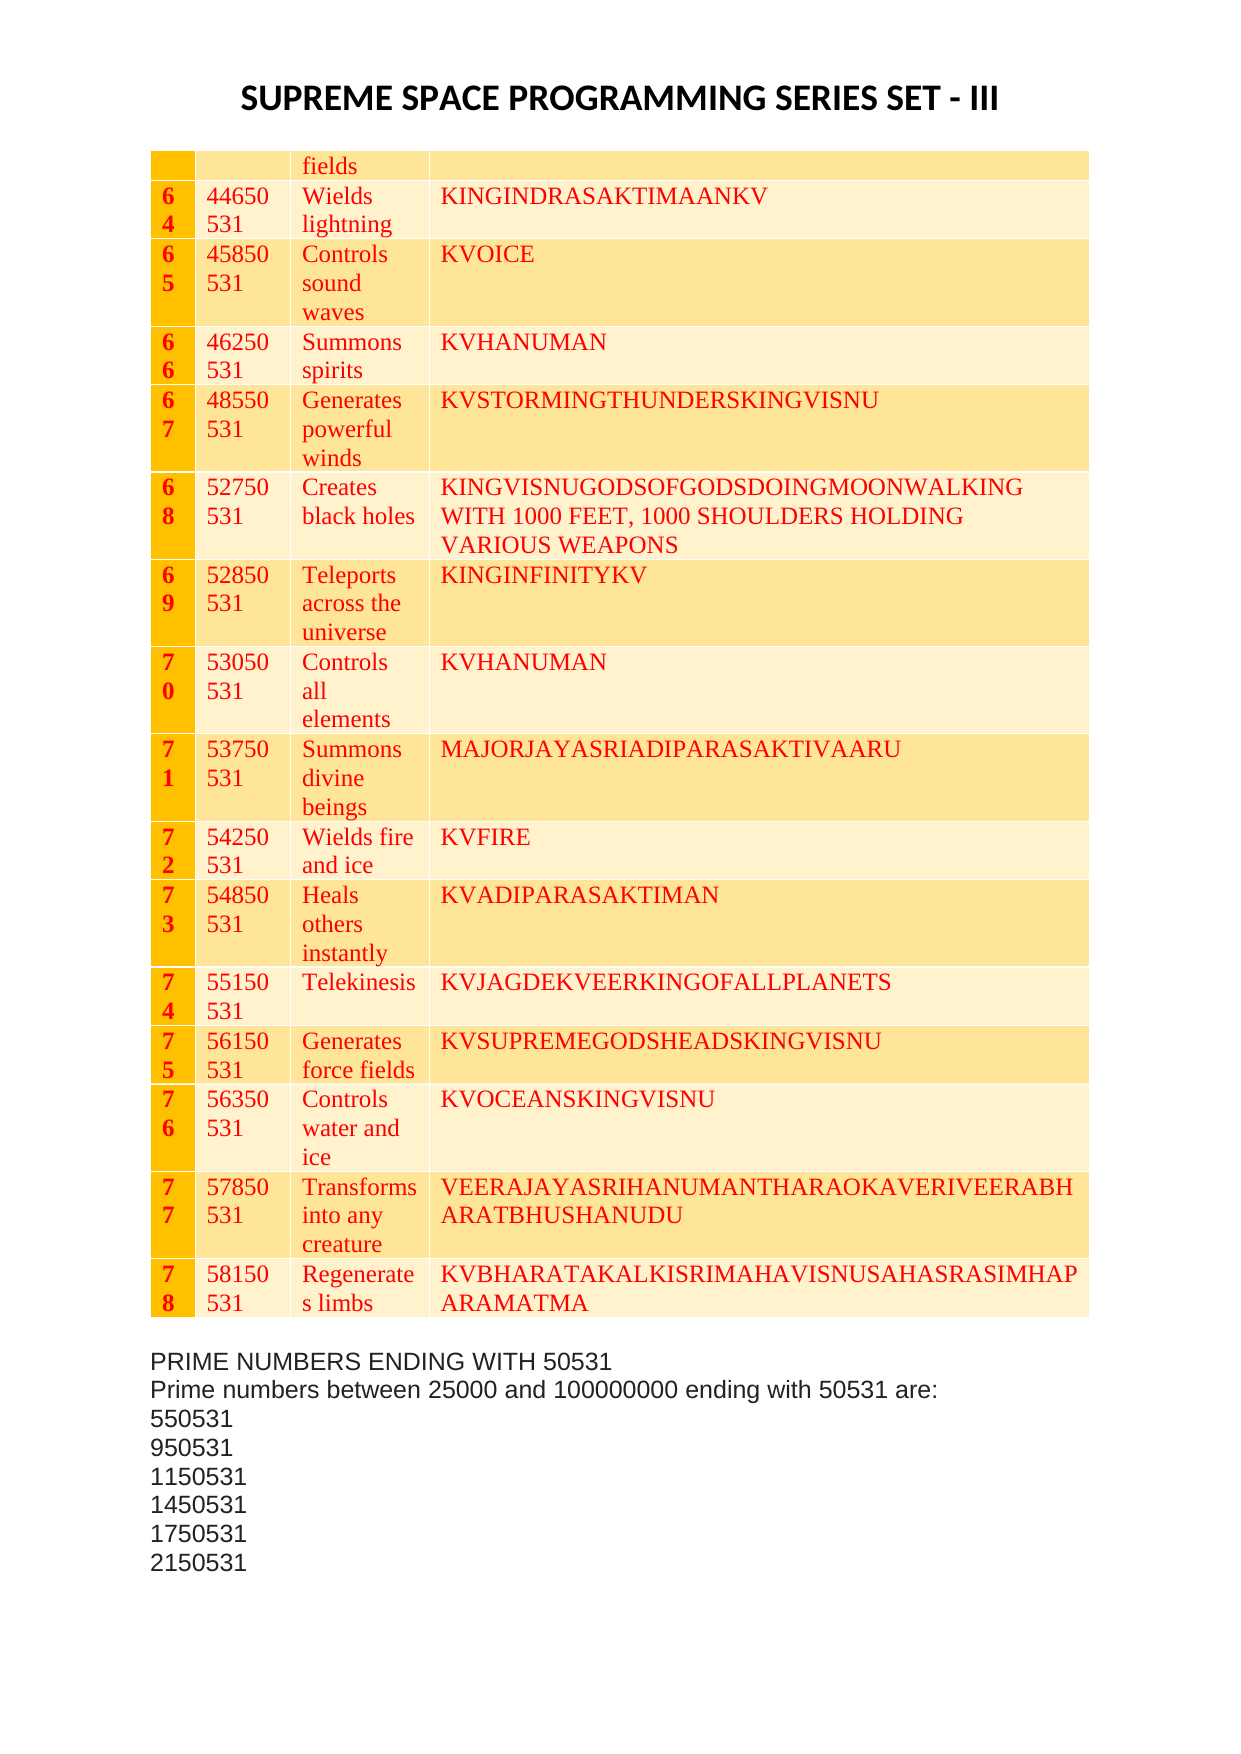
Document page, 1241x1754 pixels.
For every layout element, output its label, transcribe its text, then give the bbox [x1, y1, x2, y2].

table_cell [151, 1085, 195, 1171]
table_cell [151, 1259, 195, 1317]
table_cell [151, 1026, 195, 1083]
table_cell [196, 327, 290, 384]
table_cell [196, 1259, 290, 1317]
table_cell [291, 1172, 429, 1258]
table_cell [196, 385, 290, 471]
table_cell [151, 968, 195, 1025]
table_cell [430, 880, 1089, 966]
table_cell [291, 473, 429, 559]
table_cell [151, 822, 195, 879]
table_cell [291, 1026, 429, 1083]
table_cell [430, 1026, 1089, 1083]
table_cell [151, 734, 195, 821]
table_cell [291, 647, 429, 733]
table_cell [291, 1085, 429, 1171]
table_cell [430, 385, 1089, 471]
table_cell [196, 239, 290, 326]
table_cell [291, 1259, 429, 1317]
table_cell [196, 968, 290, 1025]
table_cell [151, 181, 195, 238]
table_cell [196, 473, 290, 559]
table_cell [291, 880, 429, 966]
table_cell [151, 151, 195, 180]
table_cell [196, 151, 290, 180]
text 2150531 [150, 1548, 1090, 1576]
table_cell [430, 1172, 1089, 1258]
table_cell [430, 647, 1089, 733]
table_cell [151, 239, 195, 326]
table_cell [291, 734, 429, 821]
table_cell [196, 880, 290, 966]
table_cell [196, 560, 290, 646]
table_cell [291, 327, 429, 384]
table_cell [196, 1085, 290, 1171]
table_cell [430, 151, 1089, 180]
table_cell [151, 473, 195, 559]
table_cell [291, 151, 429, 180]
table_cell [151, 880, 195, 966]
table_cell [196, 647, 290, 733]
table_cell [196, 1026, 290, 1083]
text 1450531 [150, 1490, 1090, 1519]
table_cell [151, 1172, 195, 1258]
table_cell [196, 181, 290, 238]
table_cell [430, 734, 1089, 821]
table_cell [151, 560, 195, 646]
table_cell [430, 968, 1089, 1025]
text 950531 [150, 1433, 1090, 1461]
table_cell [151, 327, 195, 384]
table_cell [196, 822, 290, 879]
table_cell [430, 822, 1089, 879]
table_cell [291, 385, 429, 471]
text 1750531 [150, 1519, 1090, 1548]
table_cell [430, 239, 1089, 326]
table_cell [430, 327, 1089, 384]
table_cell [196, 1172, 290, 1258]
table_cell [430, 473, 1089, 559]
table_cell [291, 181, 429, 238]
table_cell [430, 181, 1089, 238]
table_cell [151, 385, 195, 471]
text 550531 [150, 1404, 1090, 1433]
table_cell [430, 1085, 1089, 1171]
text 1150531 [150, 1461, 1090, 1490]
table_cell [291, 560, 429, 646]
text Prime numbers between 25000 and 100000000 ending with 50531 are: [150, 1375, 1090, 1404]
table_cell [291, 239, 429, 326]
text PRIME NUMBERS ENDING WITH 50531 [150, 1346, 1090, 1375]
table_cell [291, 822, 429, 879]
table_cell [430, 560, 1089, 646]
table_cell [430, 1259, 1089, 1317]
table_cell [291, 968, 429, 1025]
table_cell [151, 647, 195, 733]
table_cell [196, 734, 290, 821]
